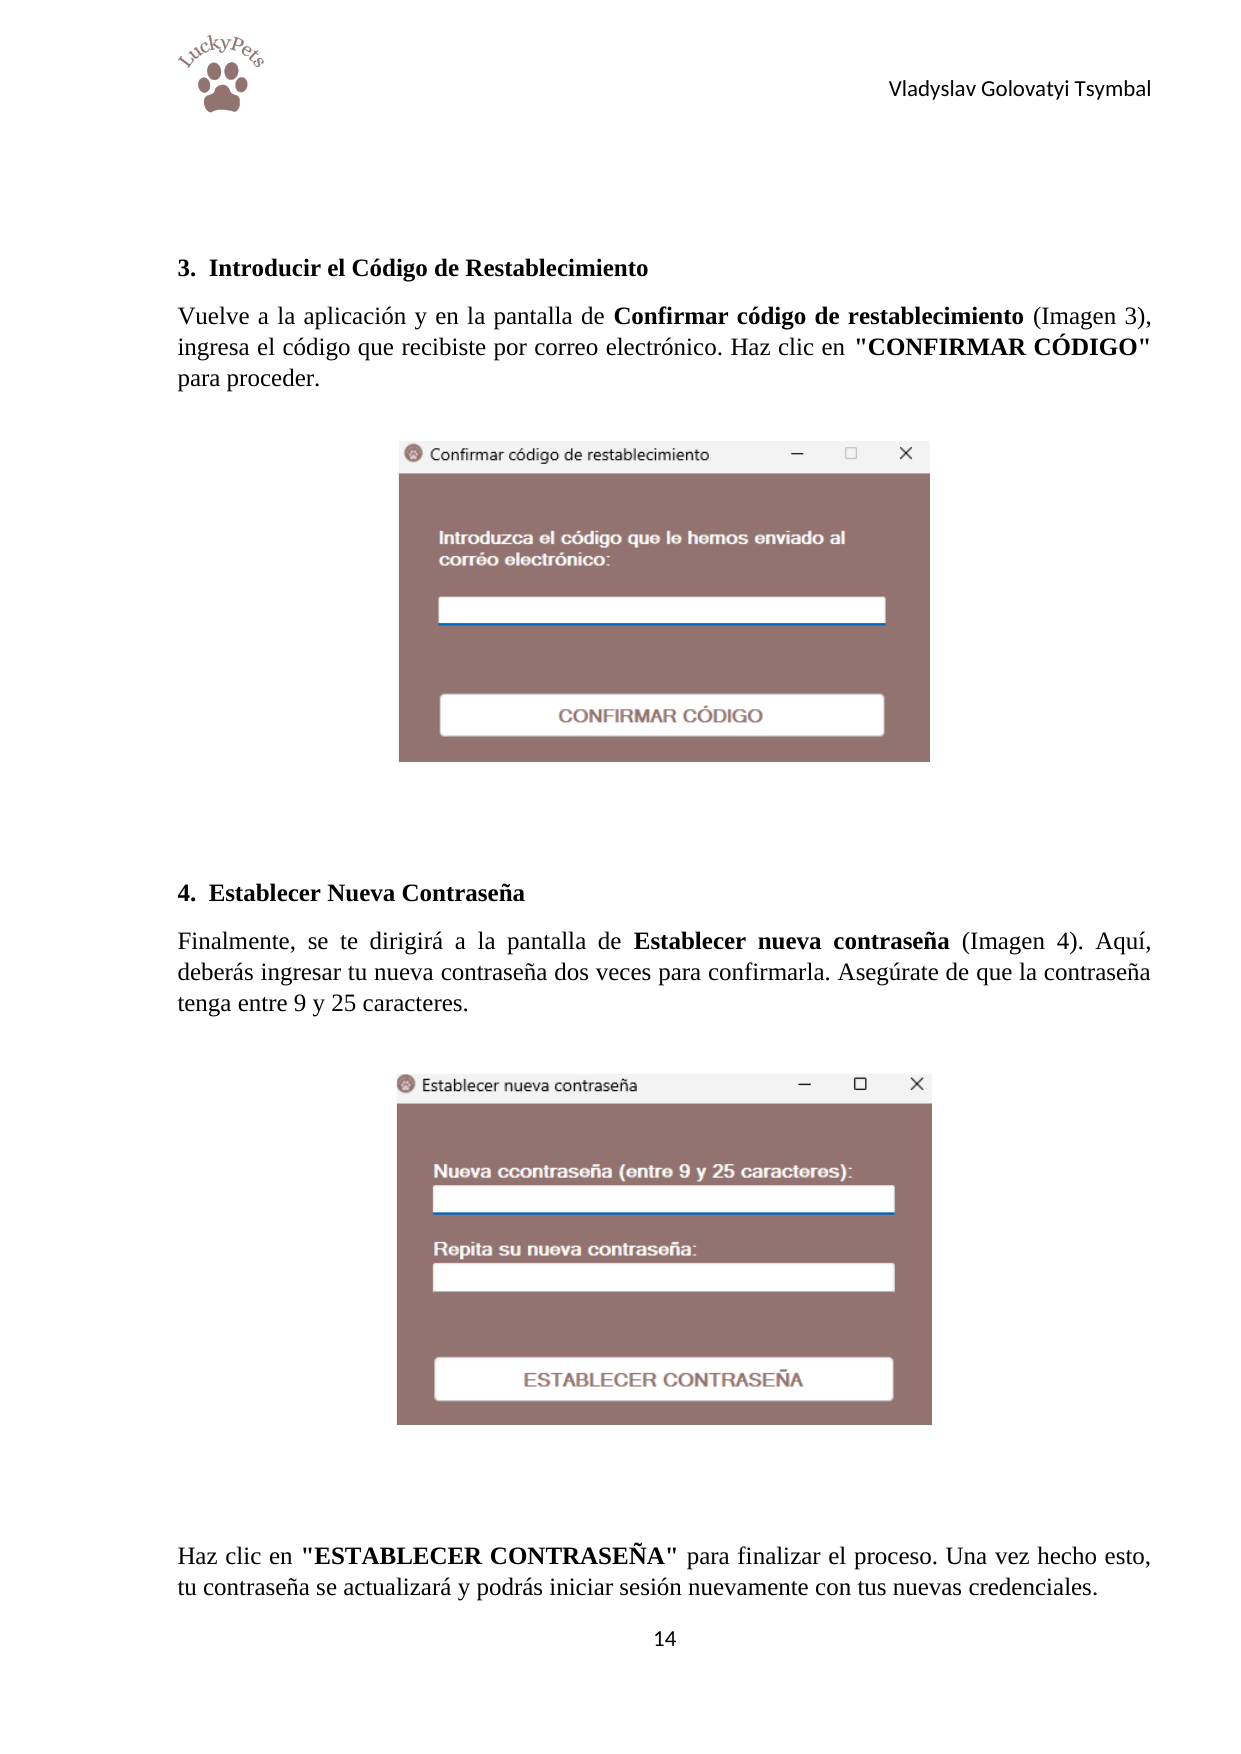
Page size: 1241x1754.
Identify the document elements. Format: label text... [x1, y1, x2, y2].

text Finalmente, se te dirigirá a la pantalla de Establecer nueva contraseña (Imagen 4). Aquí, deberás ingresar tu nueva contraseña dos veces para confirmarla. Asegúrate de que la contraseña tenga entre 9 y 25 caracteres. [177, 926, 1152, 1017]
picture [177, 27, 268, 118]
text 4. Establecer Nueva Contraseña [177, 878, 1152, 907]
text Haz clic en "ESTABLECER CONTRASEÑA" para finalizar el proceso. Una vez hecho esto, tu contraseña se actualizará y podrás iniciar sesión nuevamente con tus nuevas credenciales. [177, 1541, 1152, 1601]
picture [396, 1074, 932, 1425]
text Vuelve a la aplicación y en la pantalla de Confirmar código de restablecimiento (Imagen 3), ingresa el código que recibiste por correo electrónico. Haz clic en "CONFIRMAR CÓDIGO" para proceder. [177, 301, 1152, 392]
picture [398, 441, 930, 762]
text 3. Introducir el Código de Restablecimiento [177, 253, 1152, 282]
